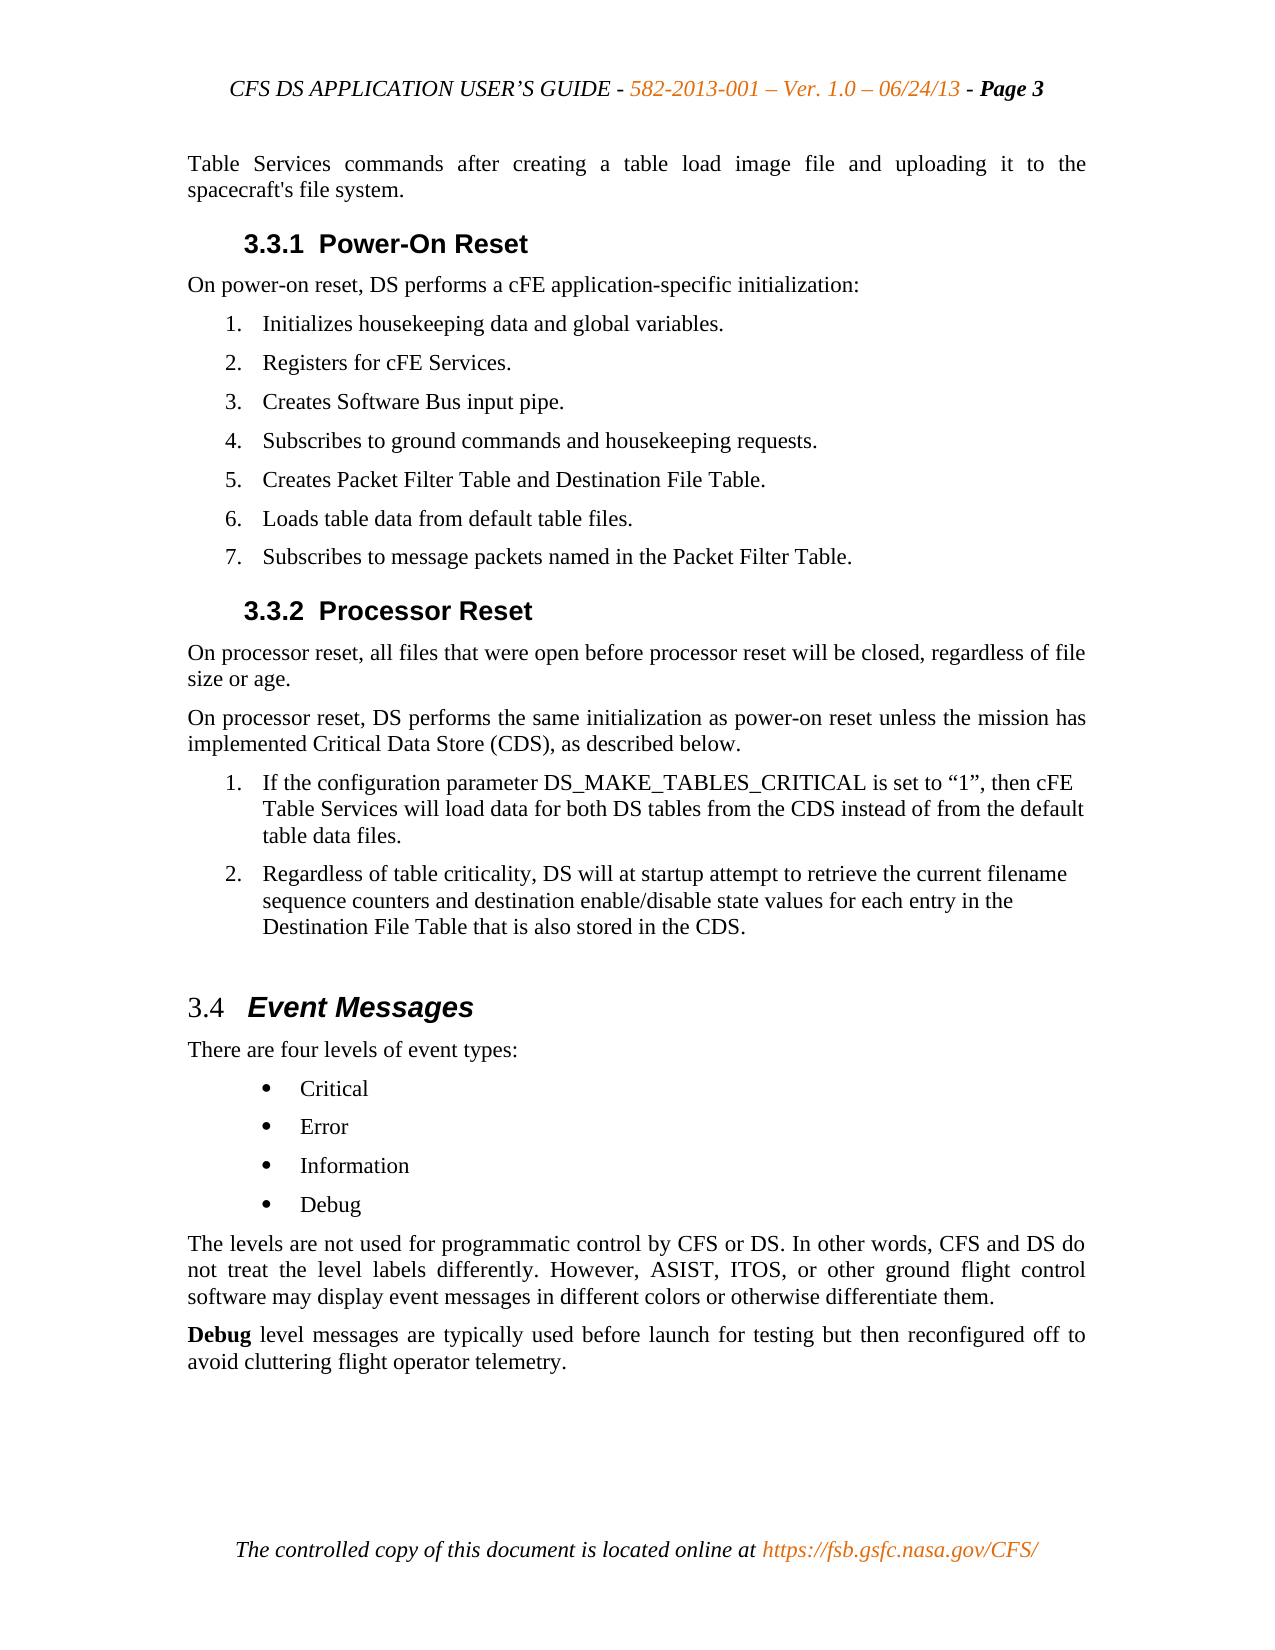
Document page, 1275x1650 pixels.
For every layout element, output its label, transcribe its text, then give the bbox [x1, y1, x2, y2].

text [187, 150, 1087, 203]
list Creates Packet Filter Table and Destination File Table. [225, 466, 1087, 492]
text The levels are not used for programmatic control by CFS or DS. In other words, CFS and DS do not treat the level labels differently. However, ASIST, ITOS, or other ground flight control software may display event messages in different colors or otherwise differentiate them. [187, 1230, 1087, 1309]
text On processor reset, DS performs the same initialization as power-on reset unless the mission has implemented Critical Data Store (CDS), as described below. [187, 704, 1087, 756]
subtitle Power-On Reset [244, 228, 1087, 259]
list Debug [262, 1191, 1087, 1217]
list Loads table data from default table files. [225, 504, 1087, 531]
list Information [262, 1152, 1087, 1179]
list Initializes housekeeping data and global variables. [225, 310, 1087, 337]
text On power-on reset, DS performs a cFE application-specific initialization: [187, 271, 1087, 298]
list Regardless of table criticality, DS will at startup attempt to retrieve the current filename sequence counters and destination enable/disable state values for each entry in the Destination File Table that is also stored in the CDS. [225, 861, 1087, 939]
list Critical [262, 1074, 1087, 1101]
subtitle Event Messages [187, 989, 1087, 1023]
subtitle Processor Reset [244, 595, 1087, 626]
list If the configuration parameter DS_MAKE_TABLES_CRITICAL is set to “1”, then cFE Table Services will load data for both DS tables from the CDS instead of from the default table data files. [225, 769, 1087, 848]
text Debug level messages are typically used before launch for testing but then reconfigured off to avoid cluttering flight operator telemetry. [187, 1322, 1087, 1374]
list Registers for cFE Services. [225, 349, 1087, 376]
list Creates Software Bus input pipe. [225, 388, 1087, 414]
text There are four levels of event types: [187, 1036, 1087, 1062]
list Subscribes to message packets named in the Packet Filter Table. [225, 543, 1087, 570]
text On processor reset, all files that were open before processor reset will be closed, regardless of file size or age. [187, 638, 1087, 691]
list Error [262, 1113, 1087, 1140]
list Subscribes to ground commands and housekeeping requests. [225, 427, 1087, 453]
